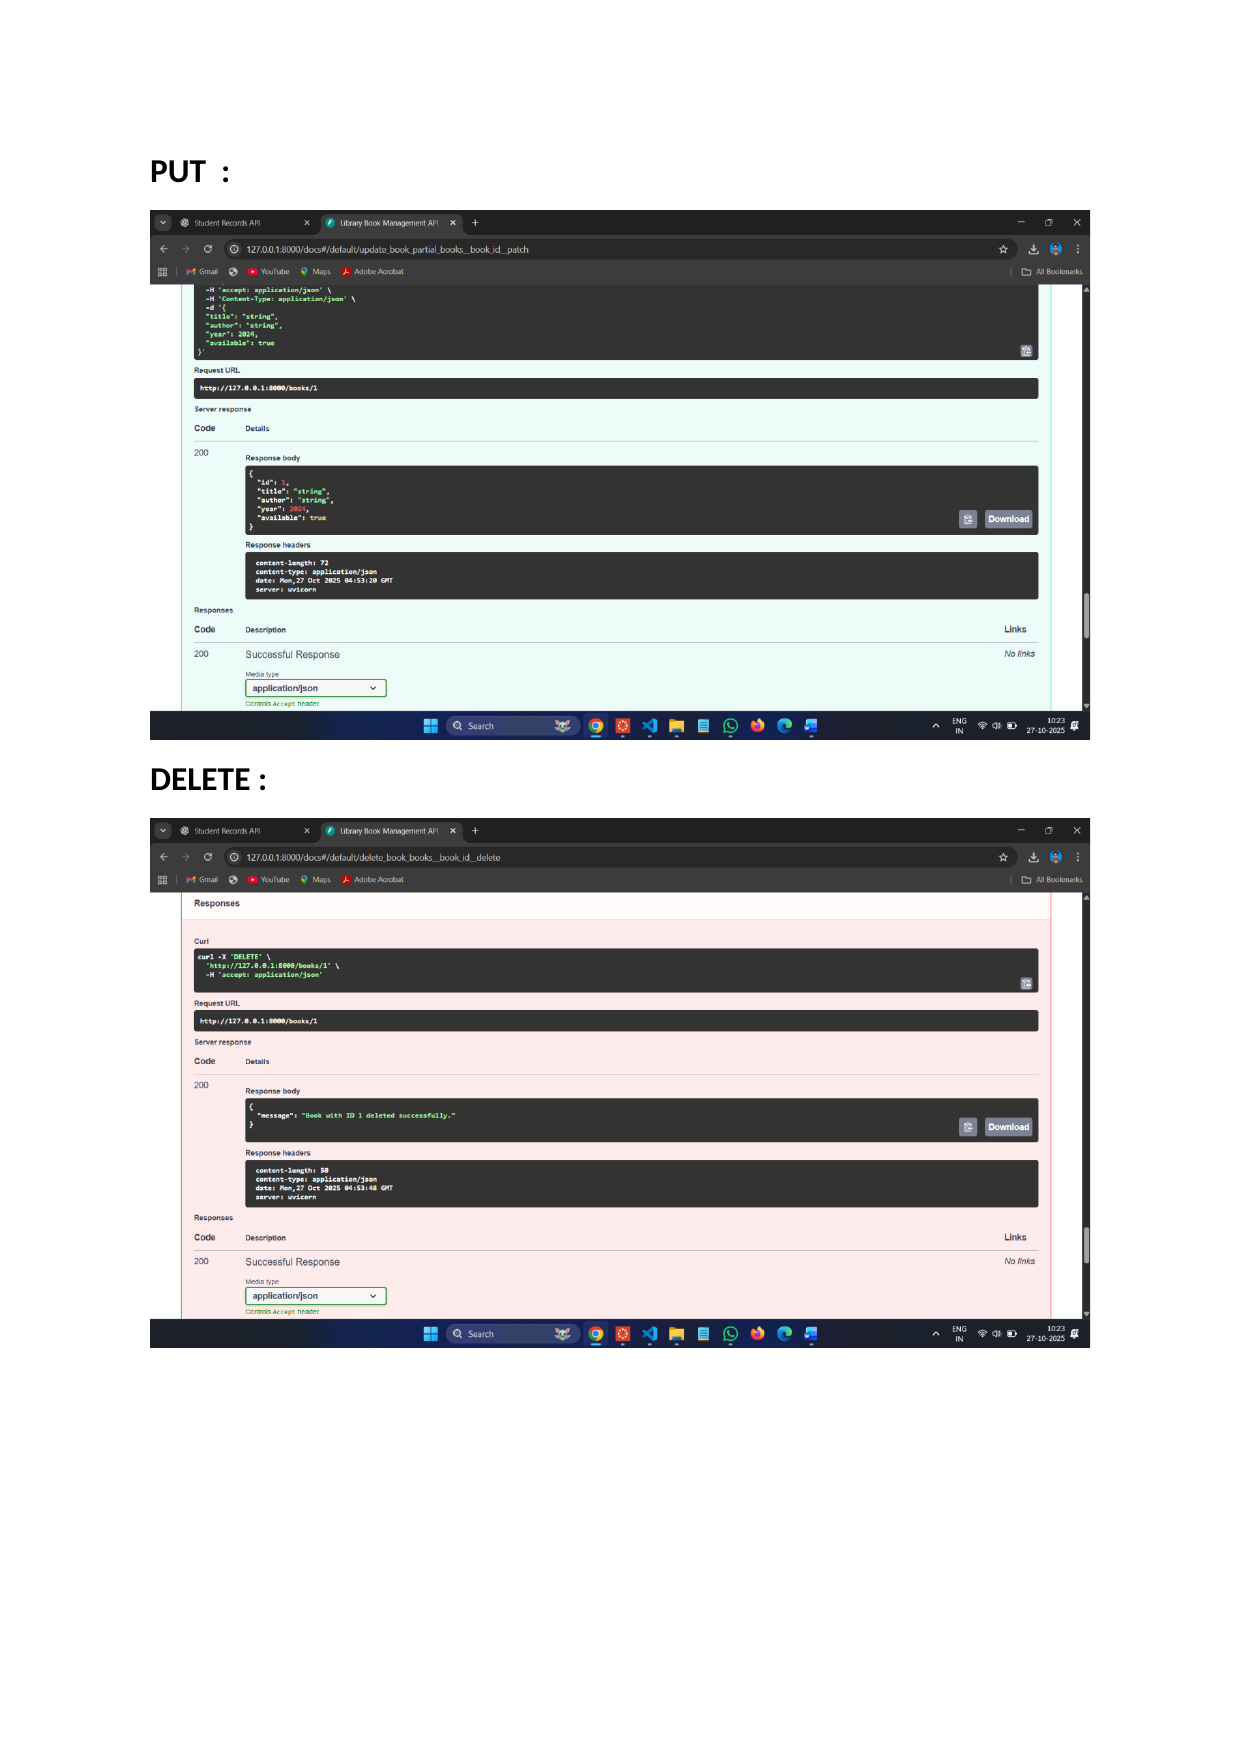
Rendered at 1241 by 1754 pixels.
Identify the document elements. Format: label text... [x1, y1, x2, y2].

picture [150, 818, 1091, 1348]
text PUT : [150, 150, 1090, 191]
text DELETE : [150, 758, 1090, 799]
picture [150, 210, 1091, 740]
